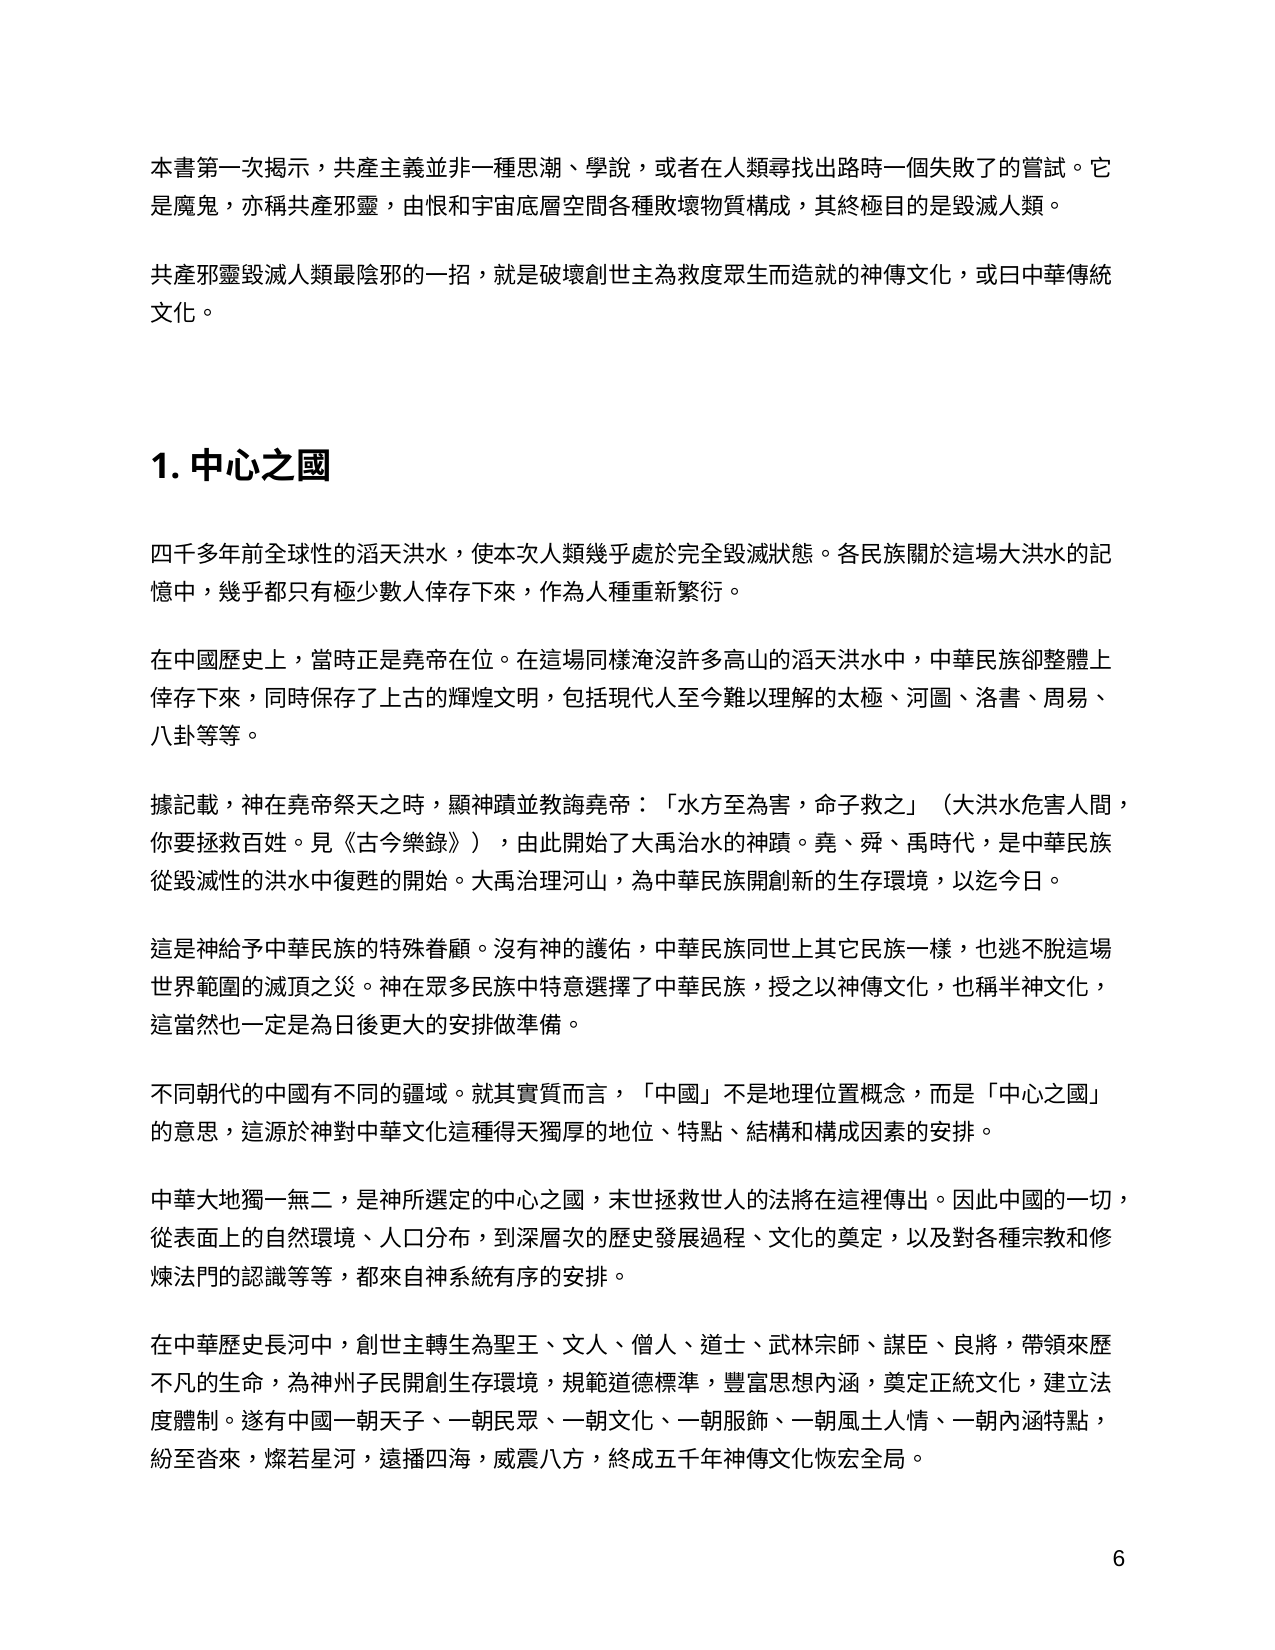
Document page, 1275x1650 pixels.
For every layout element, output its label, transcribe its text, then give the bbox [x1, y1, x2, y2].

text 這是神給予中華民族的特殊眷顧。沒有神的護佑，中華民族同世上其它民族一樣，也逃不脫這場世界範圍的滅頂之災。神在眾多民族中特意選擇了中華民族，授之以神傳文化，也稱半神文化，這當然也一定是為日後更大的安排做準備。 [150, 931, 1125, 1041]
text 中華大地獨一無二，是神所選定的中心之國，末世拯救世人的法將在這裡傳出。因此中國的一切，從表面上的自然環境、人口分布，到深層次的歷史發展過程、文化的奠定，以及對各種宗教和修煉法門的認識等等，都來自神系統有序的安排。 [150, 1182, 1125, 1292]
text 共產邪靈毀滅人類最陰邪的一招，就是破壞創世主為救度眾生而造就的神傳文化，或曰中華傳統文化。 [150, 256, 1125, 328]
text 不同朝代的中國有不同的疆域。就其實質而言，「中國」不是地理位置概念，而是「中心之國」的意思，這源於神對中華文化這種得天獨厚的地位、特點、結構和構成因素的安排。 [150, 1076, 1125, 1147]
text 四千多年前全球性的滔天洪水，使本次人類幾乎處於完全毀滅狀態。各民族關於這場大洪水的記憶中，幾乎都只有極少數人倖存下來，作為人種重新繁衍。 [150, 535, 1125, 607]
subtitle 1. 中心之國 [150, 438, 1125, 489]
text 本書第一次揭示，共產主義並非一種思潮、學說，或者在人類尋找出路時一個失敗了的嘗試。它是魔鬼，亦稱共產邪靈，由恨和宇宙底層空間各種敗壞物質構成，其終極目的是毀滅人類。 [150, 150, 1125, 221]
text 在中國歷史上，當時正是堯帝在位。在這場同樣淹沒許多高山的滔天洪水中，中華民族卻整體上倖存下來，同時保存了上古的輝煌文明，包括現代人至今難以理解的太極、河圖、洛書、周易、八卦等等。 [150, 642, 1125, 751]
text 在中華歷史長河中，創世主轉生為聖王、文人、僧人、道士、武林宗師、謀臣、良將，帶領來歷不凡的生命，為神州子民開創生存環境，規範道德標準，豐富思想內涵，奠定正統文化，建立法度體制。遂有中國一朝天子、一朝民眾、一朝文化、一朝服飾、一朝風土人情、一朝內涵特點，紛至沓來，燦若星河，遠播四海，威震八方，終成五千年神傳文化恢宏全局。 [150, 1327, 1125, 1474]
text 據記載，神在堯帝祭天之時，顯神蹟並教誨堯帝：「水方至為害，命子救之」（大洪水危害人間，你要拯救百姓。見《古今樂錄》），由此開始了大禹治水的神蹟。堯、舜、禹時代，是中華民族從毀滅性的洪水中復甦的開始。大禹治理河山，為中華民族開創新的生存環境，以迄今日。 [150, 786, 1125, 896]
